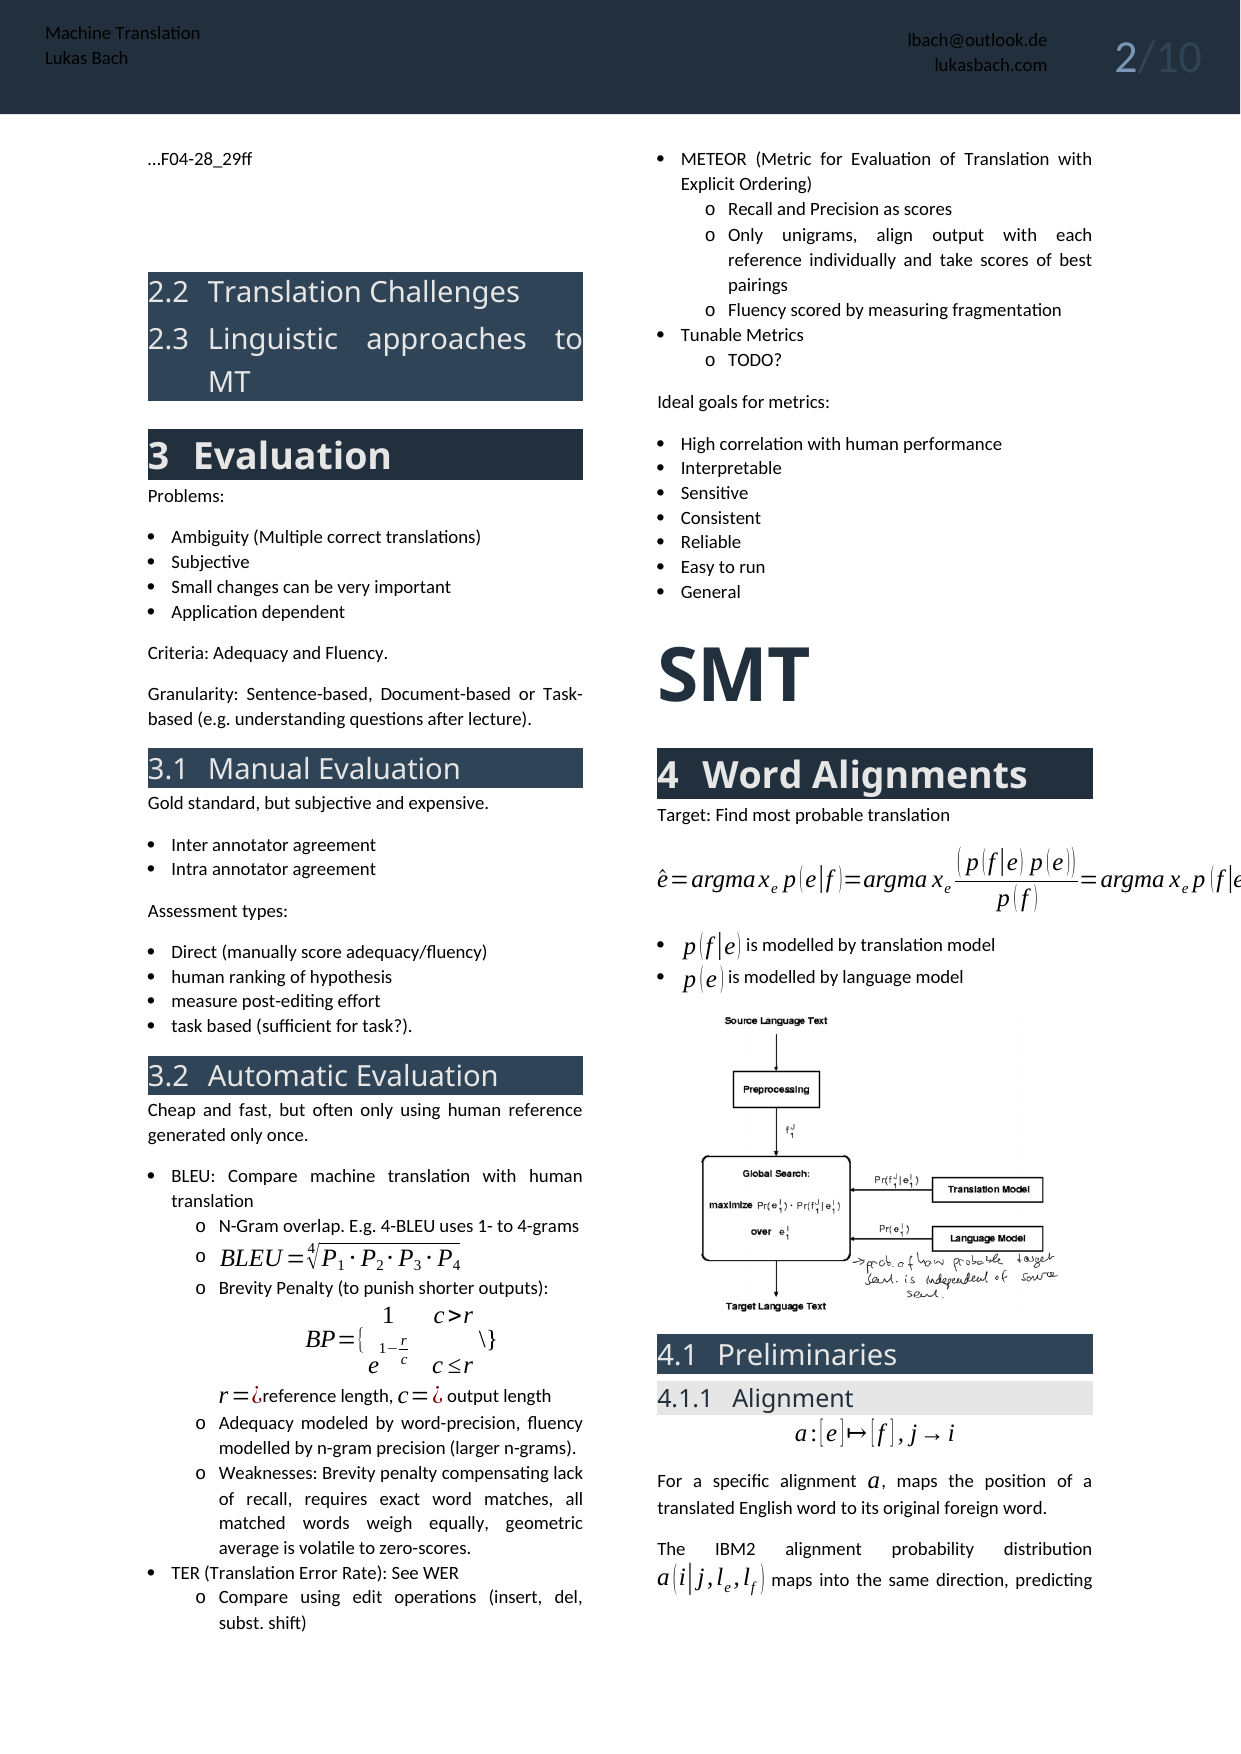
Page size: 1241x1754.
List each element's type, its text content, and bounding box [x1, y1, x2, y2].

subtitle Linguistic approaches to MT [148, 319, 583, 401]
list Brevity Penalty (to punish shorter outputs): [195, 1276, 583, 1300]
subtitle Automatic Evaluation [148, 1056, 583, 1095]
list Compare using edit operations (insert, del, subst. shift) [195, 1586, 583, 1634]
picture [688, 1013, 1061, 1316]
list measure post-editing effort [148, 989, 583, 1012]
subtitle Alignment [657, 1381, 1093, 1415]
text For a specific alignment , maps the position of a translated English word to its original foreign word. [657, 1467, 1093, 1519]
list Intra annotator agreement [148, 857, 583, 880]
list BLEU: Compare machine translation with human translation [148, 1164, 583, 1212]
list Only unigrams, align output with each reference individually and take scores of best pairings [704, 223, 1093, 296]
list Subjective [148, 550, 583, 573]
list TODO? [704, 348, 1093, 372]
text Target: Find most probable translation [657, 804, 1093, 827]
list task based (sufficient for task?). [148, 1014, 583, 1037]
list Adequacy modeled by word-precision, fluency modelled by n-gram precision (larger n-grams). [195, 1411, 583, 1459]
list reference length, output length [218, 1382, 583, 1409]
list TER (Translation Error Rate): See WER [148, 1561, 583, 1584]
subtitle Translation Challenges [148, 272, 583, 311]
list human ranking of hypothesis [148, 965, 583, 988]
list Easy to run [657, 555, 1093, 578]
text Problems: [148, 484, 583, 507]
subtitle Evaluation [148, 429, 583, 480]
text Gold standard, but subjective and expensive. [148, 791, 583, 814]
text Assessment types: [148, 899, 583, 922]
title SMT [657, 621, 1093, 723]
list Direct (manually score adequacy/fluency) [148, 940, 583, 963]
list General [657, 580, 1093, 603]
list Consistent [657, 506, 1093, 529]
list Tunable Metrics [657, 323, 1093, 346]
list High correlation with human performance [657, 432, 1093, 455]
text Granularity: Sentence-based, Document-based or Task-based (e.g. understanding questions after lecture). [148, 682, 583, 730]
list Reliable [657, 531, 1093, 553]
subtitle Word Alignments [657, 748, 1093, 799]
text …F04-28_29ff [148, 148, 583, 171]
subtitle Preliminaries [657, 1334, 1093, 1374]
list Ambiguity (Multiple correct translations) [148, 526, 583, 549]
list is modelled by translation model [657, 932, 1093, 962]
list is modelled by language model [657, 964, 1093, 995]
list Interpretable [657, 457, 1093, 479]
list Inter annotator agreement [148, 833, 583, 856]
list Application dependent [148, 600, 583, 623]
list METEOR (Metric for Evaluation of Translation with Explicit Ordering) [657, 148, 1093, 195]
list Recall and Precision as scores [704, 197, 1093, 221]
text Cheap and fast, but often only using human reference generated only once. [148, 1098, 583, 1146]
list Small changes can be very important [148, 575, 583, 598]
list Fluency scored by measuring fragmentation [704, 298, 1093, 322]
subtitle Manual Evaluation [148, 748, 583, 788]
text Ideal goals for metrics: [657, 391, 1093, 413]
list Weaknesses: Brevity penalty compensating lack of recall, requires exact word matches, all matched words weigh equally, geometric average is volatile to zero-scores. [195, 1461, 583, 1559]
list Sensitive [657, 481, 1093, 504]
text Criteria: Adequacy and Fluency. [148, 641, 583, 664]
list N-Gram overlap. E.g. 4-BLEU uses 1- to 4-grams [195, 1214, 583, 1238]
